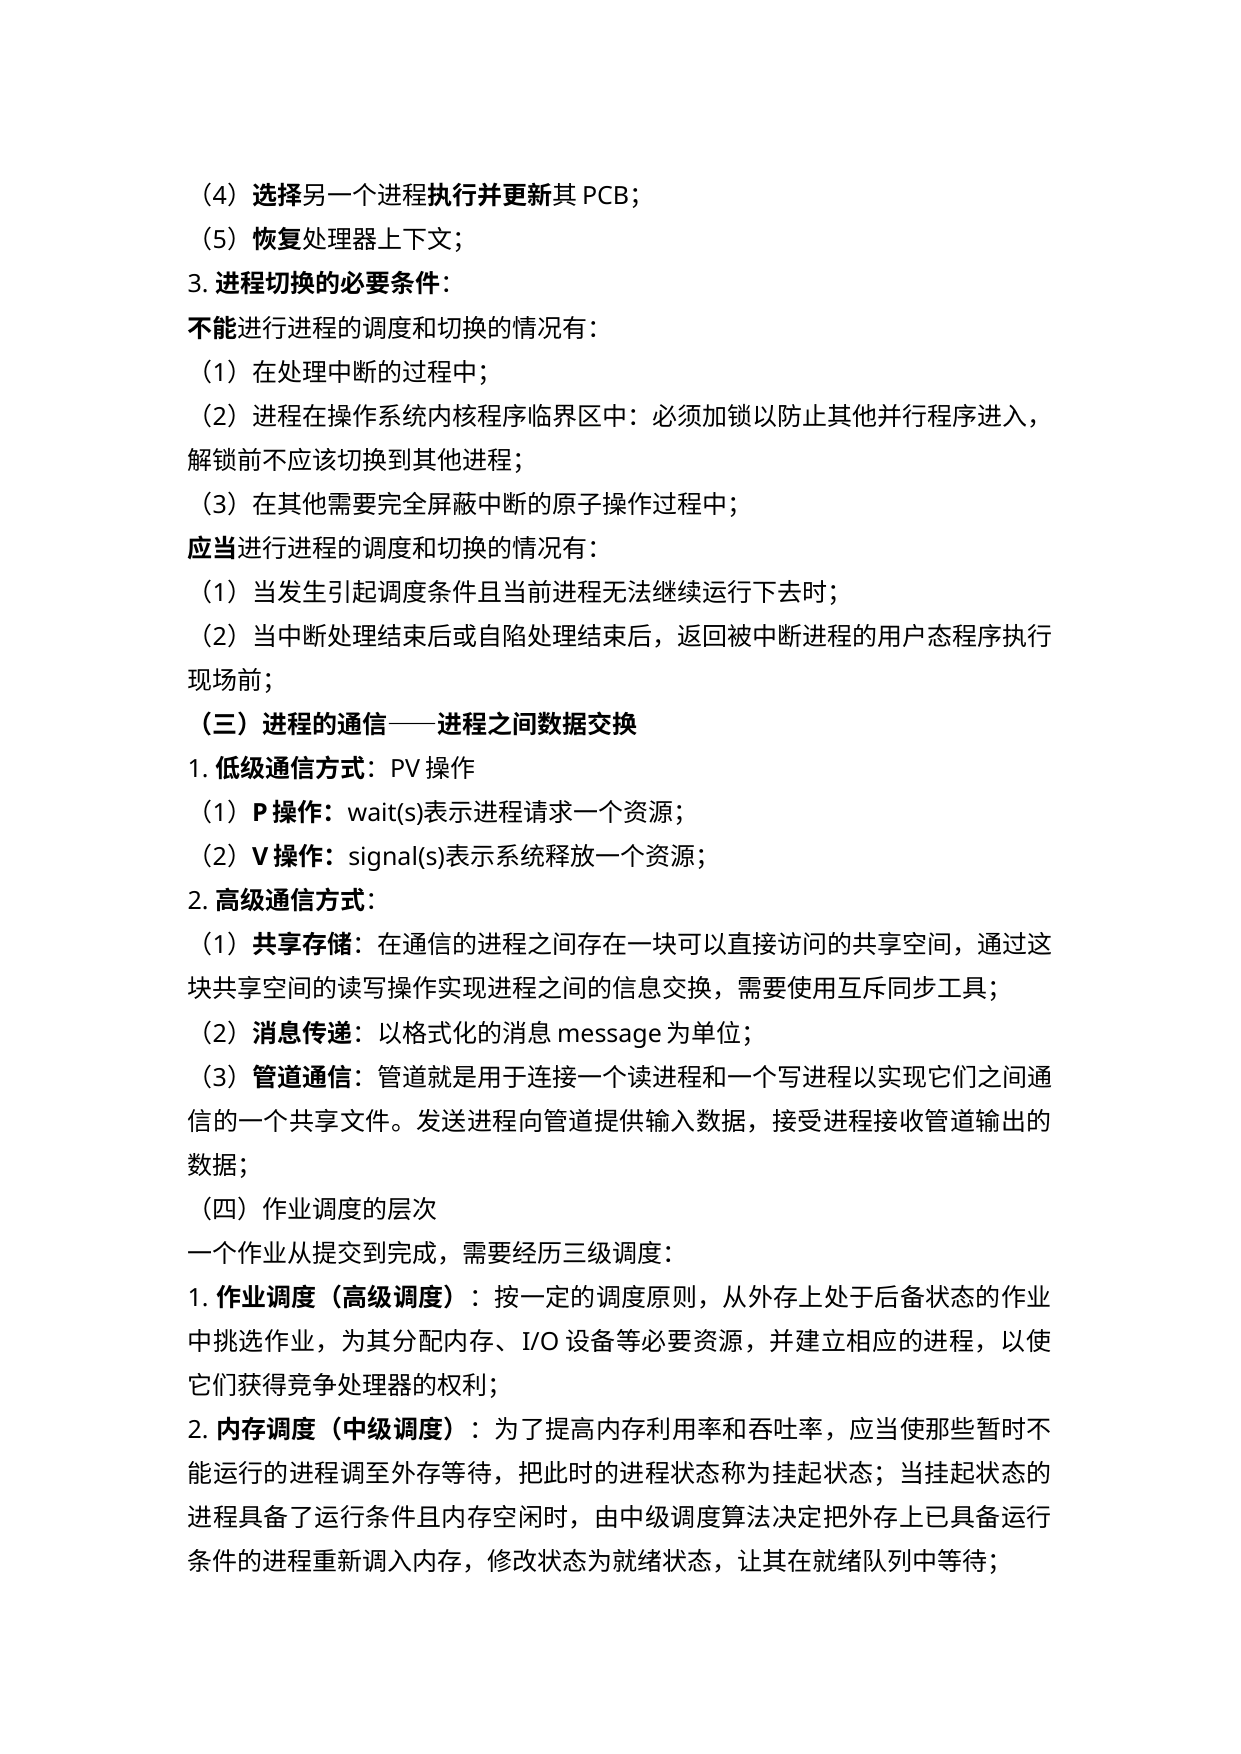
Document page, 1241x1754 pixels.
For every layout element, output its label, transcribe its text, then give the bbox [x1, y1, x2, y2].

text 1. 低级通信方式：PV操作 [187, 745, 1053, 789]
text （3）在其他需要完全屏蔽中断的原子操作过程中； [187, 480, 1053, 524]
text （1）P操作：wait(s)表示进程请求一个资源； [187, 789, 1053, 833]
text （四）作业调度的层次 [187, 1185, 1053, 1229]
text （2）V操作：signal(s)表示系统释放一个资源； [187, 833, 1053, 877]
text （三）进程的通信——进程之间数据交换 [187, 701, 1053, 745]
text 3. 进程切换的必要条件： [187, 260, 1053, 304]
text 2. 高级通信方式： [187, 877, 1053, 921]
text （4）选择另一个进程执行并更新其PCB； [187, 172, 1053, 216]
text 不能进行进程的调度和切换的情况有： [187, 304, 1053, 348]
text 应当进行进程的调度和切换的情况有： [187, 524, 1053, 568]
text 一个作业从提交到完成，需要经历三级调度： [187, 1229, 1053, 1273]
text （1）在处理中断的过程中； [187, 348, 1053, 392]
text （3）管道通信：管道就是用于连接一个读进程和一个写进程以实现它们之间通信的一个共享文件。发送进程向管道提供输入数据，接受进程接收管道输出的数据； [187, 1053, 1053, 1185]
text （2）当中断处理结束后或自陷处理结束后，返回被中断进程的用户态程序执行现场前； [187, 613, 1053, 701]
text （2）进程在操作系统内核程序临界区中：必须加锁以防止其他并行程序进入，解锁前不应该切换到其他进程； [187, 392, 1053, 480]
text 1. 作业调度（高级调度）：按一定的调度原则，从外存上处于后备状态的作业中挑选作业，为其分配内存、I/O设备等必要资源，并建立相应的进程，以使它们获得竞争处理器的权利； [187, 1273, 1053, 1406]
text （2）消息传递：以格式化的消息message为单位； [187, 1009, 1053, 1053]
text 2. 内存调度（中级调度）：为了提高内存利用率和吞吐率，应当使那些暂时不能运行的进程调至外存等待，把此时的进程状态称为挂起状态；当挂起状态的进程具备了运行条件且内存空闲时，由中级调度算法决定把外存上已具备运行条件的进程重新调入内存，修改状态为就绪状态，让其在就绪队列中等待； [187, 1406, 1053, 1582]
text （1）共享存储：在通信的进程之间存在一块可以直接访问的共享空间，通过这块共享空间的读写操作实现进程之间的信息交换，需要使用互斥同步工具； [187, 921, 1053, 1009]
text （1）当发生引起调度条件且当前进程无法继续运行下去时； [187, 568, 1053, 613]
text （5）恢复处理器上下文； [187, 216, 1053, 260]
